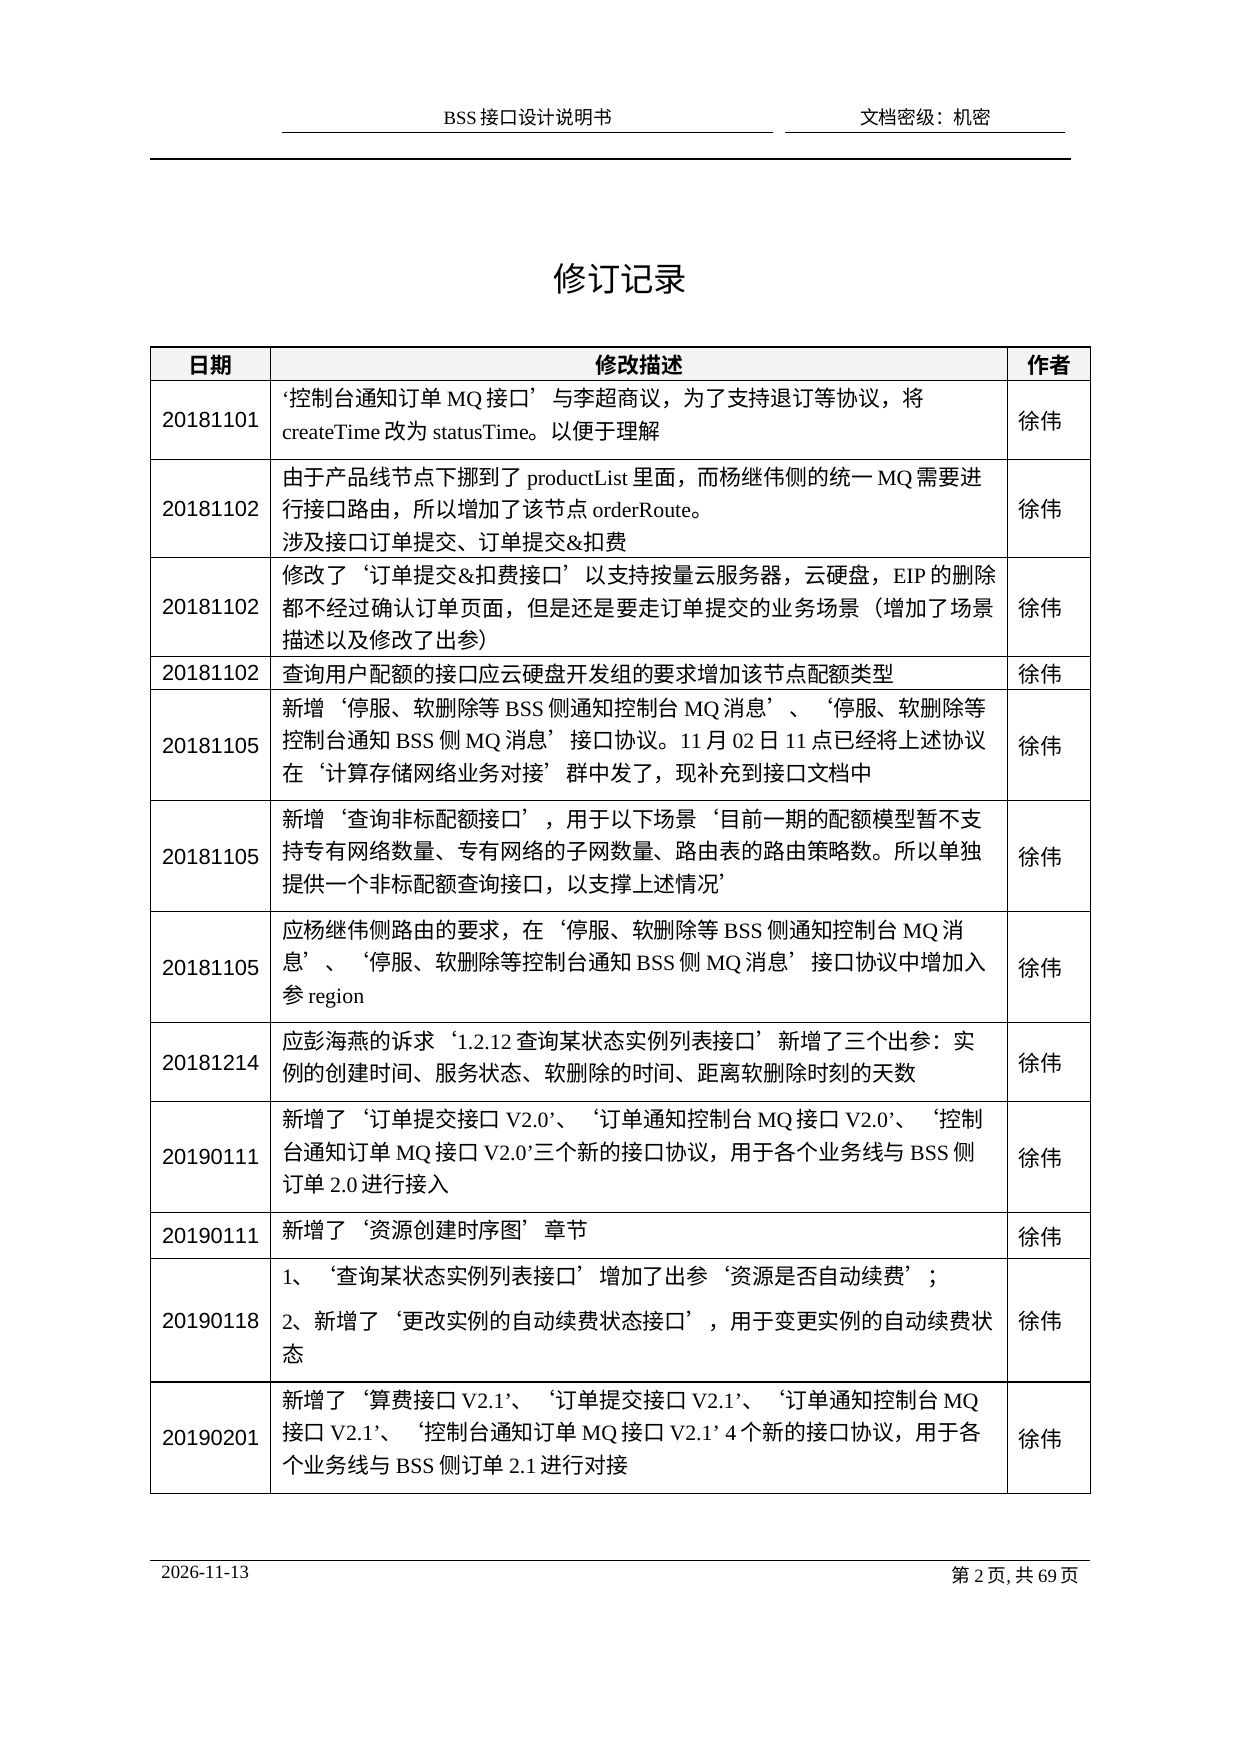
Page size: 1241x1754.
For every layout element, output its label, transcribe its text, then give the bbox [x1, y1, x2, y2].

table_cell 20181105 [151, 912, 270, 1022]
table_cell 徐伟 [1008, 1023, 1090, 1101]
table_cell 20190111 [151, 1213, 270, 1258]
table_cell 应彭海燕的诉求‘1.2.12查询某状态实例列表接口’新增了三个出参：实例的创建时间、服务状态、软删除的时间、距离软删除时刻的天数 [271, 1023, 1007, 1101]
table_cell 20181102 [151, 460, 270, 557]
table_cell 20181214 [151, 1023, 270, 1101]
table_cell 新增了‘订单提交接口 V2.0’、‘订单通知控制台MQ接口V2.0’、‘控制台通知订单MQ接口V2.0’三个新的接口协议，用于各个业务线与BSS侧订单2.0进行接入 [271, 1102, 1007, 1212]
table_cell 新增了‘算费接口V2.1’、‘订单提交接口 V2.1’、‘订单通知控制台MQ接口V2.1’、‘控制台通知订单MQ接口V2.1’ 4个新的接口协议，用于各个业务线与BSS侧订单2.1进行对接 [271, 1383, 1007, 1492]
table_cell 徐伟 [1008, 1383, 1090, 1492]
table_cell 徐伟 [1008, 912, 1090, 1022]
table_cell 徐伟 [1008, 1102, 1090, 1212]
table_cell 20190111 [151, 1102, 270, 1212]
table_cell 修改了‘订单提交&扣费接口’以支持按量云服务器，云硬盘，EIP的删除都不经过确认订单页面，但是还是要走订单提交的业务场景（增加了场景描述以及修改了出参） [271, 558, 1007, 656]
table_cell 1、‘查询某状态实例列表接口’增加了出参‘资源是否自动续费’； 2、新增了‘更改实例的自动续费状态接口’，用于变更实例的自动续费状态 [271, 1259, 1007, 1381]
table_cell 徐伟 [1008, 1213, 1090, 1258]
table_cell 徐伟 [1008, 657, 1090, 689]
table_header 作者 [1008, 348, 1090, 380]
table_cell 20190118 [151, 1259, 270, 1381]
table_cell 查询用户配额的接口应云硬盘开发组的要求增加该节点配额类型 [271, 657, 1007, 689]
table_cell 20181102 [151, 558, 270, 656]
table_header 日期 [151, 348, 270, 380]
table_cell 20181105 [151, 690, 270, 800]
table_cell 徐伟 [1008, 460, 1090, 557]
table_cell 徐伟 [1008, 801, 1090, 911]
table_cell ‘控制台通知订单MQ接口’与李超商议，为了支持退订等协议，将createTime改为statusTime。以便于理解 [271, 381, 1007, 458]
table_cell 由于产品线节点下挪到了productList里面，而杨继伟侧的统一MQ需要进行接口路由，所以增加了该节点orderRoute。 涉及接口订单提交、订单提交&扣费 [271, 460, 1007, 557]
table_cell 20181101 [151, 381, 270, 458]
table_cell 应杨继伟侧路由的要求，在‘停服、软删除等BSS侧通知控制台MQ消息’、‘停服、软删除等控制台通知BSS侧MQ消息’接口协议中增加入参region [271, 912, 1007, 1022]
table_cell 20181102 [151, 657, 270, 689]
table_cell 新增了‘资源创建时序图’章节 [271, 1213, 1007, 1258]
table_cell 20181105 [151, 801, 270, 911]
table_header 修改描述 [271, 348, 1007, 380]
table_cell 徐伟 [1008, 381, 1090, 458]
table_cell 徐伟 [1008, 1259, 1090, 1381]
table_cell 新增‘查询非标配额接口’，用于以下场景‘目前一期的配额模型暂不支持专有网络数量、专有网络的子网数量、路由表的路由策略数。所以单独提供一个非标配额查询接口，以支撑上述情况’ [271, 801, 1007, 911]
table_cell 徐伟 [1008, 558, 1090, 656]
title 修订记录 [150, 245, 1090, 310]
table_cell 徐伟 [1008, 690, 1090, 800]
table_cell 新增‘停服、软删除等BSS侧通知控制台MQ消息’、‘停服、软删除等控制台通知BSS侧MQ消息’接口协议。11月02日11点已经将上述协议在‘计算存储网络业务对接’群中发了，现补充到接口文档中 [271, 690, 1007, 800]
table_cell 20190201 [151, 1383, 270, 1492]
